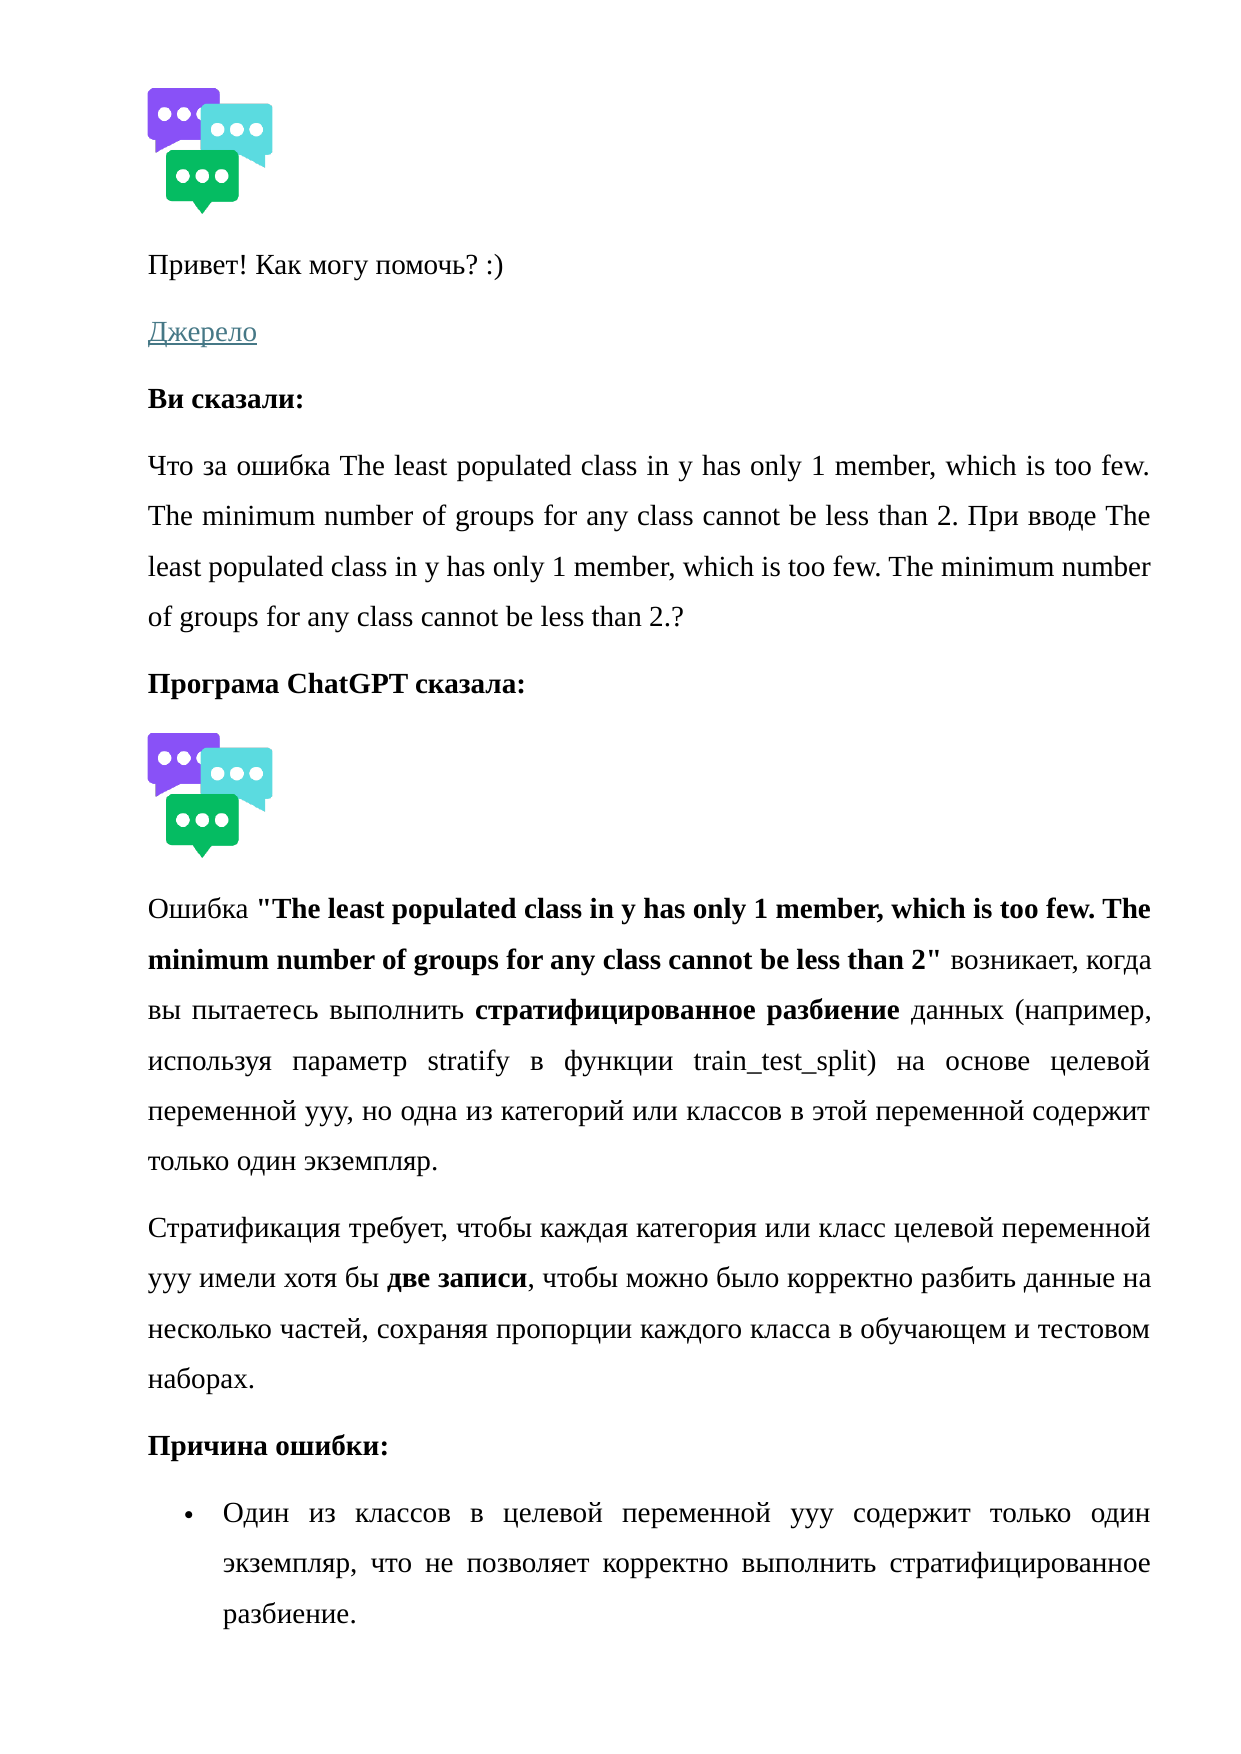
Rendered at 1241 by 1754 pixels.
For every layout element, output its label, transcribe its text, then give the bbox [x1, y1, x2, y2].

text Причина ошибки: [148, 1428, 1152, 1462]
text Джерело [148, 314, 1152, 348]
text Что за ошибка The least populated class in y has only 1 member, which is too few. The minimum number of groups for any class cannot be less than 2. При вводе The least populated class in y has only 1 member, which is too few. The minimum number of groups for any class cannot be less than 2.? [148, 448, 1152, 633]
text Ошибка "The least populated class in y has only 1 member, which is too few. The minimum number of groups for any class cannot be less than 2" возникает, когда вы пытаетесь выполнить стратифицированное разбиение данных (например, используя параметр stratify в функции train_test_split) на основе целевой переменной yyy, но одна из категорий или классов в этой переменной содержит только один экземпляр. [148, 892, 1152, 1177]
text Привет! Как могу помочь? :) [148, 247, 1152, 281]
text Програма ChatGPT сказала: [148, 666, 1152, 699]
text Стратификация требует, чтобы каждая категория или класс целевой переменной yyy имели хотя бы две записи, чтобы можно было корректно разбить данные на несколько частей, сохраняя пропорции каждого класса в обучающем и тестовом наборах. [148, 1210, 1152, 1395]
list Один из классов в целевой переменной yyy содержит только один экземпляр, что не позволяет корректно выполнить стратифицированное разбиение. [185, 1495, 1152, 1629]
picture [147, 88, 273, 214]
text Ви сказали: [148, 381, 1152, 415]
picture [147, 733, 273, 858]
